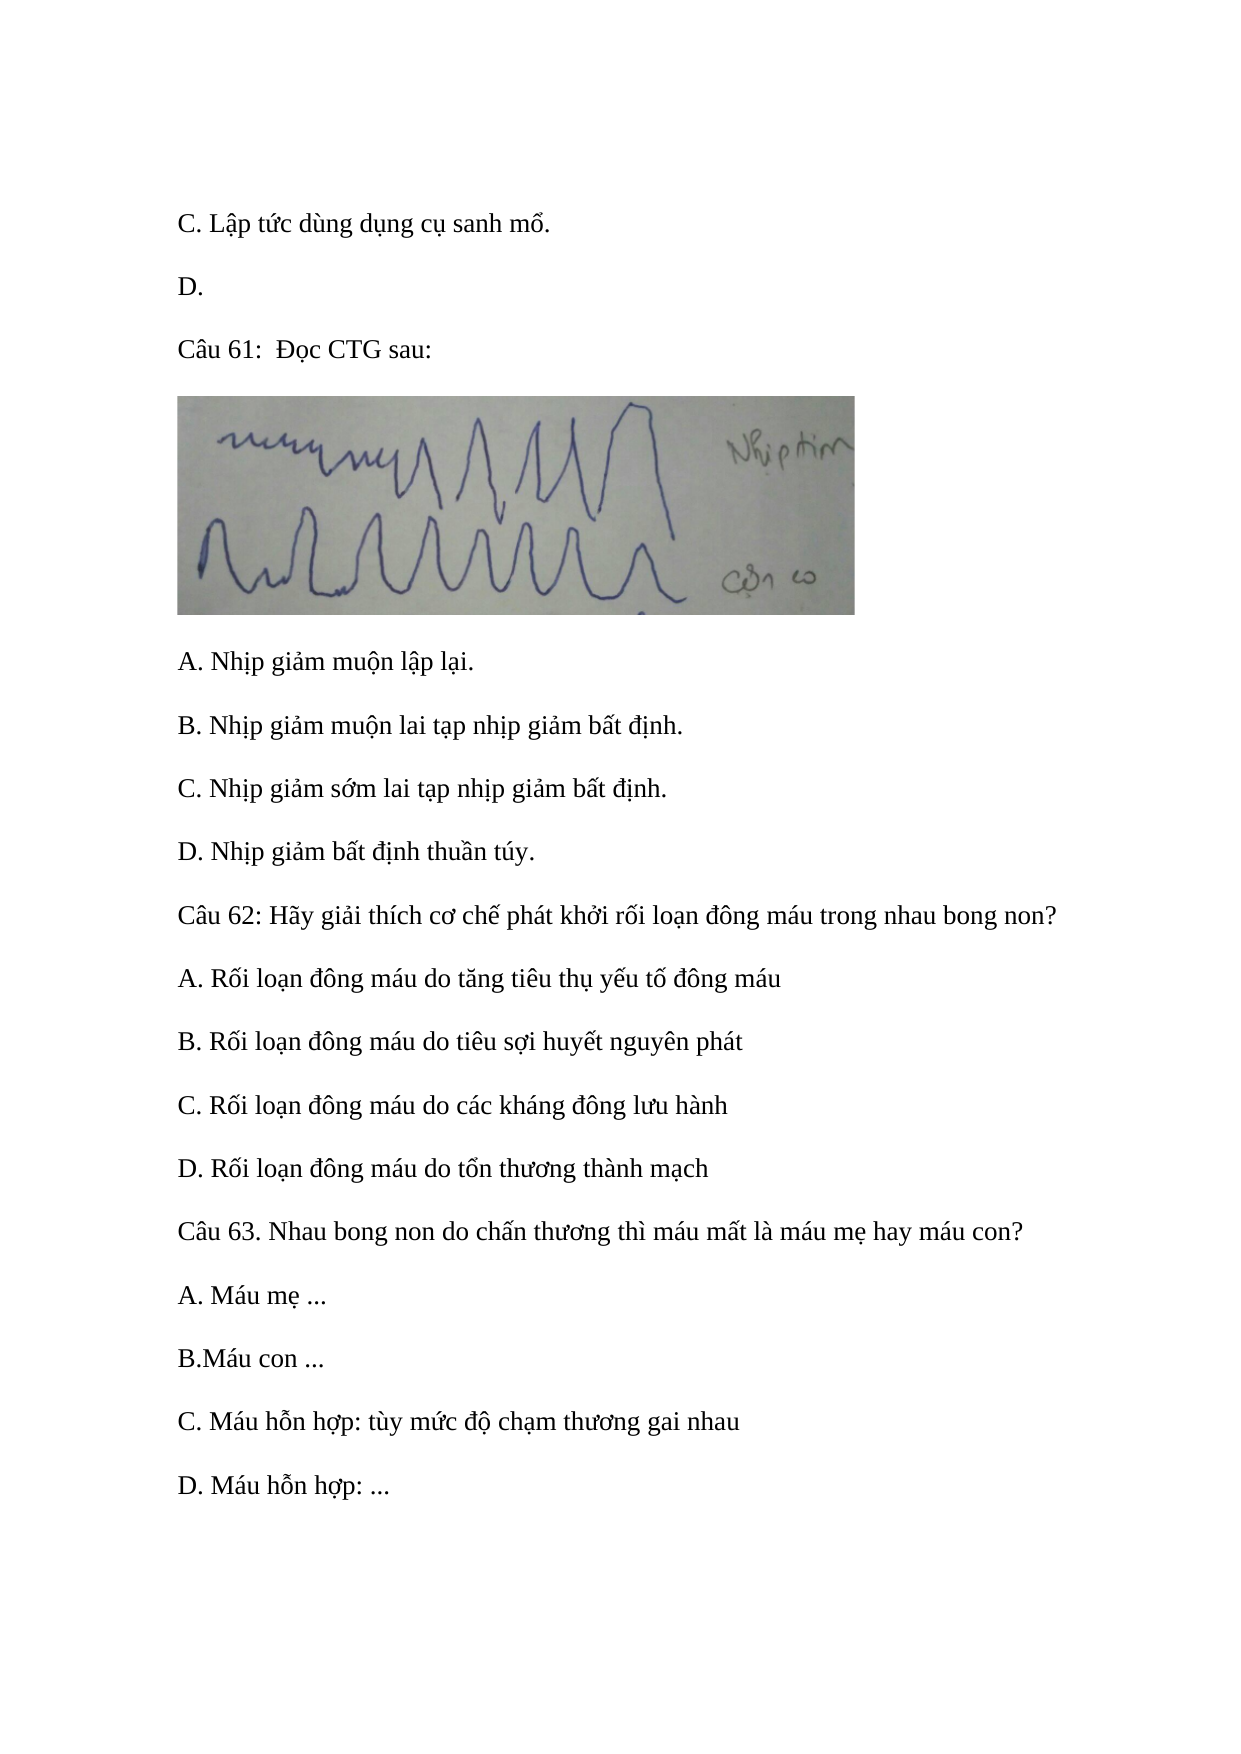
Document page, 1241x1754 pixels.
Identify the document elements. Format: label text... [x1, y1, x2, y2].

text C. Rối loạn đông máu do các kháng đông lưu hành [177, 1089, 1063, 1120]
text D. Nhịp giảm bất định thuần túy. [177, 835, 1063, 867]
text C. Máu hỗn hợp: tùy mức độ chạm thương gai nhau [177, 1405, 1063, 1437]
text Câu 61: Đọc CTG sau: [177, 333, 1063, 364]
text D. [177, 270, 1063, 301]
text D. Máu hỗn hợp: ... [177, 1469, 1063, 1500]
text Câu 63. Nhau bong non do chấn thương thì máu mất là máu mẹ hay máu con? [177, 1215, 1063, 1247]
text D. Rối loạn đông máu do tổn thương thành mạch [177, 1152, 1063, 1183]
text C. Lập tức dùng dụng cụ sanh mổ. [177, 207, 1063, 238]
text A. Rối loạn đông máu do tăng tiêu thụ yếu tố đông máu [177, 962, 1063, 993]
text A. Máu mẹ ... [177, 1279, 1063, 1310]
text B.Máu con ... [177, 1342, 1063, 1373]
picture [177, 396, 855, 615]
text C. Nhịp giảm sớm lai tạp nhịp giảm bất định. [177, 772, 1063, 803]
text B. Rối loạn đông máu do tiêu sợi huyết nguyên phát [177, 1025, 1063, 1057]
text Câu 62: Hãy giải thích cơ chế phát khởi rối loạn đông máu trong nhau bong non? [177, 899, 1063, 930]
text A. Nhịp giảm muộn lập lại. [177, 645, 1063, 677]
text B. Nhịp giảm muộn lai tạp nhịp giảm bất định. [177, 709, 1063, 740]
